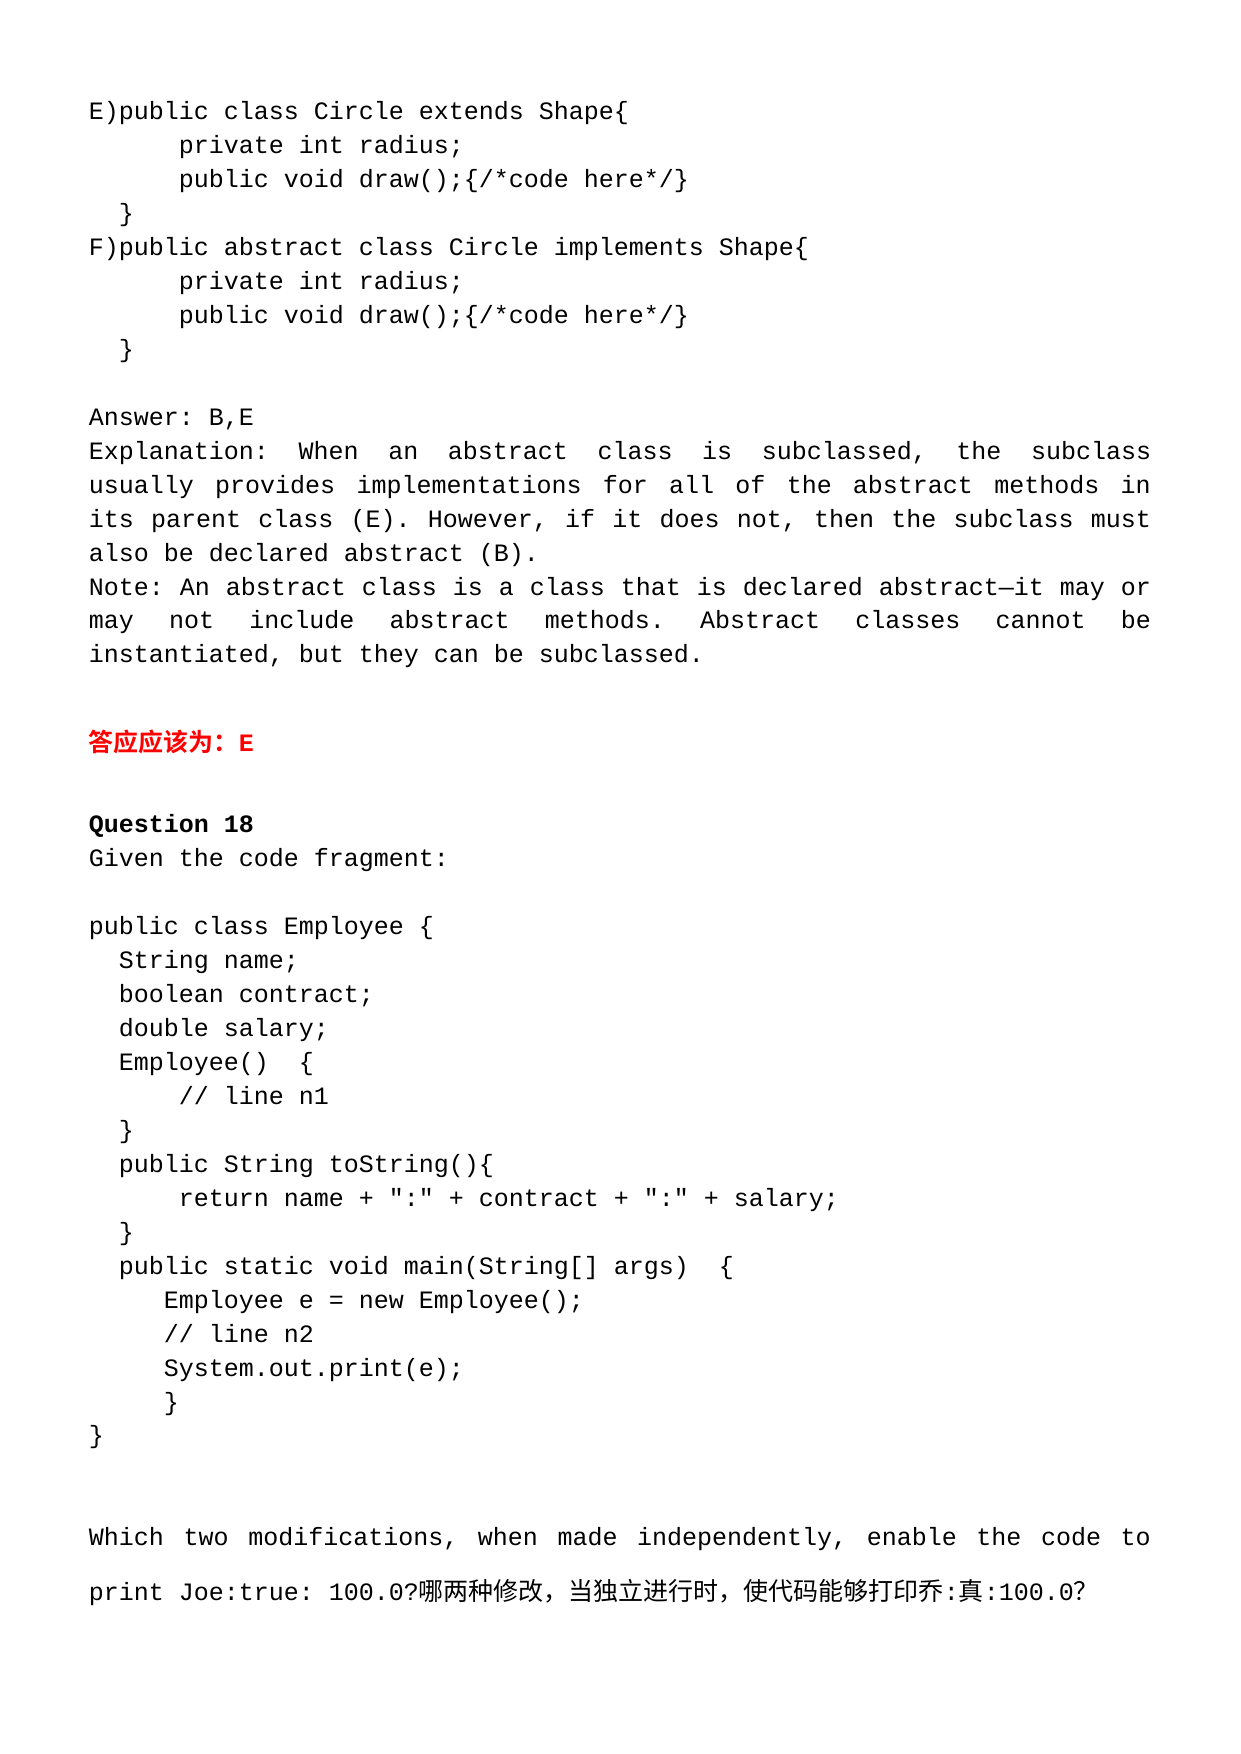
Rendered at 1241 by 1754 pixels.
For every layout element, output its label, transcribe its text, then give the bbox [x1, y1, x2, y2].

text } [89, 1115, 1152, 1149]
text double salary; [89, 1013, 1152, 1047]
text Employee e = new Employee(); [89, 1284, 1152, 1318]
text Which two modifications, when made independently, enable the code to print Joe:true: 100.0?哪两种修改，当独立进行时，使代码能够打印乔:真:100.0？ [89, 1522, 1152, 1624]
text String name; [89, 945, 1152, 979]
text public void draw();{/*code here*/} [89, 300, 1152, 334]
text // line n2 [89, 1318, 1152, 1352]
text } [89, 198, 1152, 232]
text public void draw();{/*code here*/} [89, 164, 1152, 198]
text } [89, 334, 1152, 368]
text Note: An abstract class is a class that is declared abstract—it may or may not include abstract methods. Abstract classes cannot be instantiated, but they can be subclassed. [89, 571, 1152, 673]
text boolean contract; [89, 979, 1152, 1013]
text System.out.print(e); [89, 1352, 1152, 1386]
text private int radius; [89, 266, 1152, 300]
text // line n1 [89, 1081, 1152, 1115]
text Explanation: When an abstract class is subclassed, the subclass usually provides implementations for all of the abstract methods in its parent class (E). However, if it does not, then the subclass must also be declared abstract (B). [89, 436, 1152, 571]
text E)public class Circle extends Shape{ [89, 96, 1152, 130]
text } [89, 1217, 1152, 1251]
text public String toString(){ [89, 1149, 1152, 1183]
text 答应应该为：E [89, 707, 1152, 775]
text public static void main(String[] args) { [89, 1251, 1152, 1284]
text F)public abstract class Circle implements Shape{ [89, 232, 1152, 266]
text public class Employee { [89, 911, 1152, 945]
text } [89, 1386, 1152, 1420]
text Answer: B,E [89, 402, 1152, 436]
text Given the code fragment: [89, 843, 1152, 877]
text } [89, 1420, 1152, 1454]
text Employee() { [89, 1047, 1152, 1081]
text private int radius; [89, 130, 1152, 164]
text return name + ":" + contract + ":" + salary; [89, 1183, 1152, 1217]
